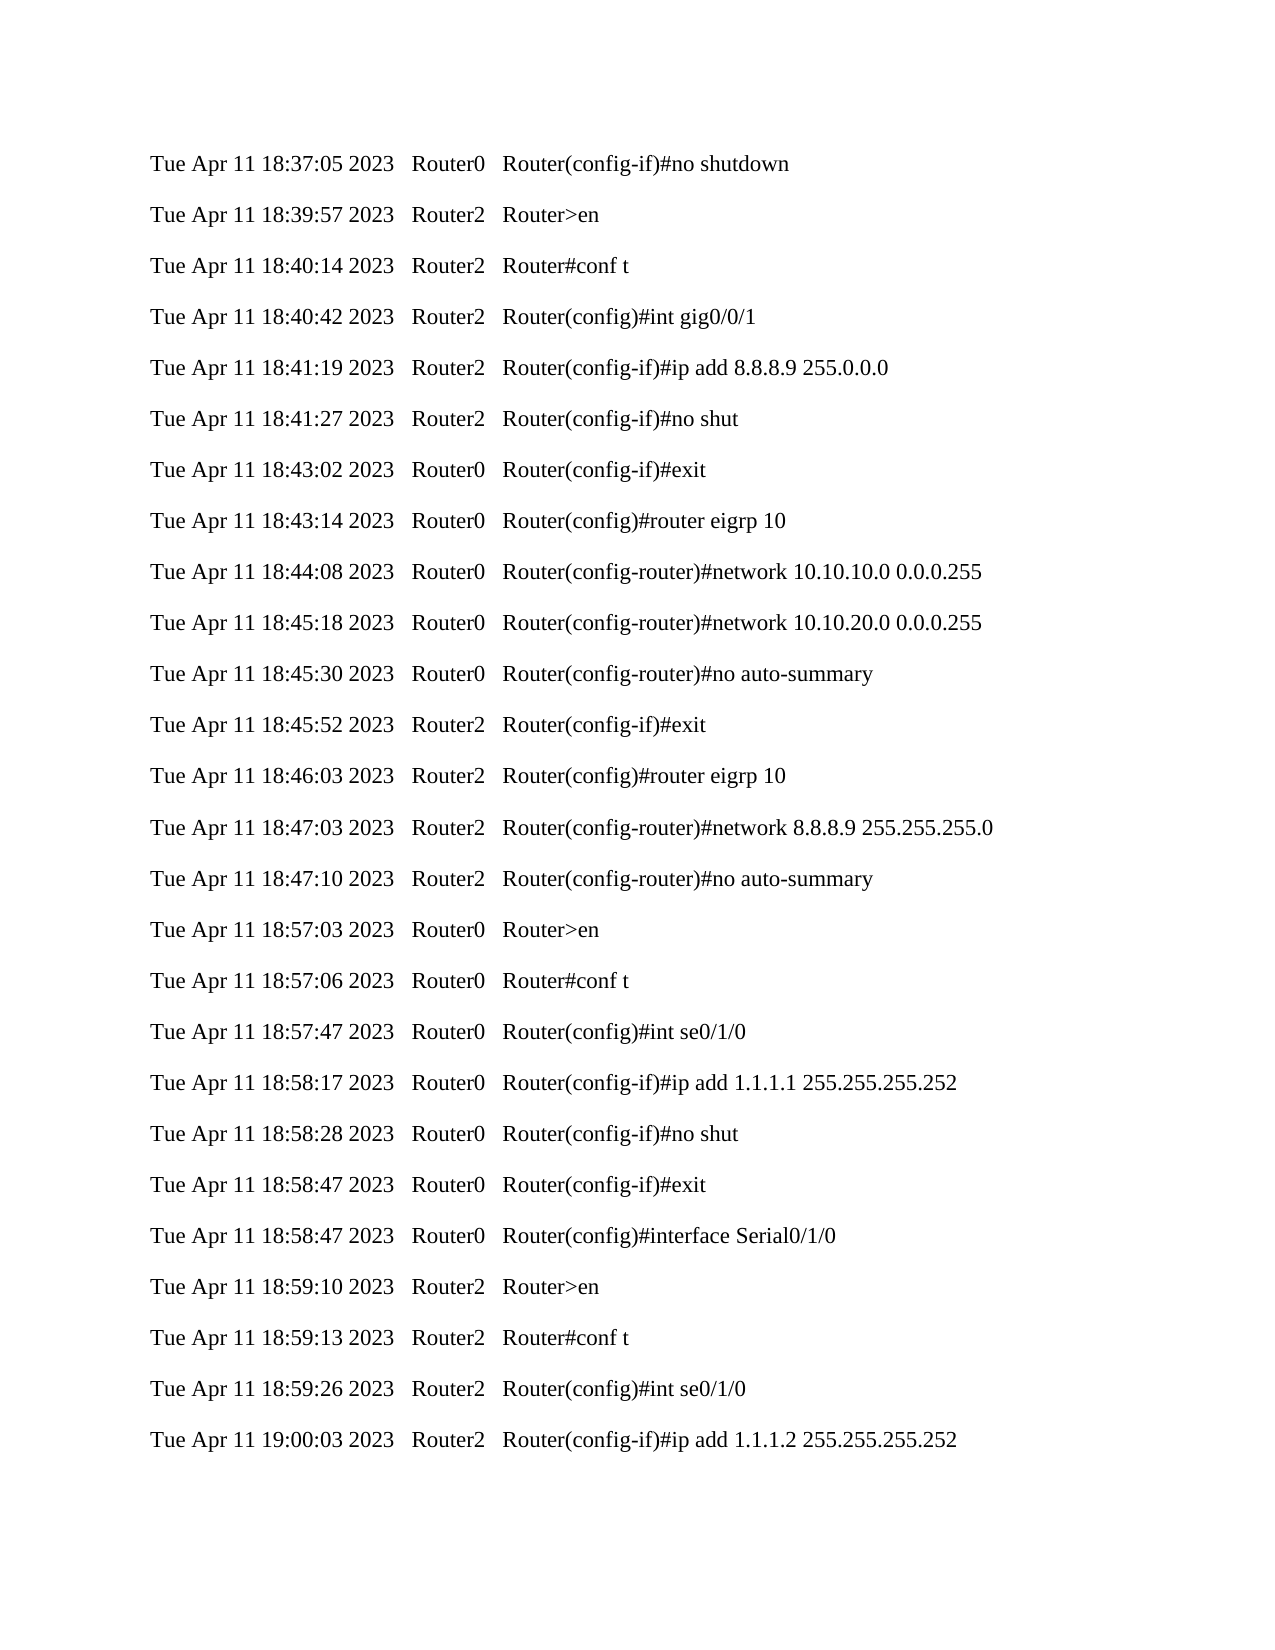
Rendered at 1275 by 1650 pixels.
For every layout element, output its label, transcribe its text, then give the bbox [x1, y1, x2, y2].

text Tue Apr 11 18:59:10 2023 Router2 Router>en [150, 1273, 1125, 1299]
text Tue Apr 11 18:40:14 2023 Router2 Router#conf t [150, 252, 1125, 278]
text Tue Apr 11 18:58:47 2023 Router0 Router(config)#interface Serial0/1/0 [150, 1222, 1125, 1248]
text Tue Apr 11 18:46:03 2023 Router2 Router(config)#router eigrp 10 [150, 762, 1125, 789]
text Tue Apr 11 18:37:05 2023 Router0 Router(config-if)#no shutdown [150, 150, 1125, 176]
text Tue Apr 11 18:41:19 2023 Router2 Router(config-if)#ip add 8.8.8.9 255.0.0.0 [150, 354, 1125, 381]
text Tue Apr 11 18:45:18 2023 Router0 Router(config-router)#network 10.10.20.0 0.0.0.255 [150, 609, 1125, 636]
text Tue Apr 11 18:45:52 2023 Router2 Router(config-if)#exit [150, 711, 1125, 738]
text Tue Apr 11 18:57:47 2023 Router0 Router(config)#int se0/1/0 [150, 1018, 1125, 1044]
text Tue Apr 11 18:47:03 2023 Router2 Router(config-router)#network 8.8.8.9 255.255.255.0 [150, 813, 1125, 840]
text Tue Apr 11 18:58:28 2023 Router0 Router(config-if)#no shut [150, 1120, 1125, 1146]
text Tue Apr 11 18:39:57 2023 Router2 Router>en [150, 201, 1125, 227]
text Tue Apr 11 18:59:26 2023 Router2 Router(config)#int se0/1/0 [150, 1375, 1125, 1401]
text Tue Apr 11 18:45:30 2023 Router0 Router(config-router)#no auto-summary [150, 660, 1125, 687]
text Tue Apr 11 18:58:17 2023 Router0 Router(config-if)#ip add 1.1.1.1 255.255.255.252 [150, 1069, 1125, 1095]
text Tue Apr 11 18:44:08 2023 Router0 Router(config-router)#network 10.10.10.0 0.0.0.255 [150, 558, 1125, 585]
text Tue Apr 11 18:59:13 2023 Router2 Router#conf t [150, 1324, 1125, 1350]
text Tue Apr 11 18:58:47 2023 Router0 Router(config-if)#exit [150, 1171, 1125, 1197]
text Tue Apr 11 18:57:03 2023 Router0 Router>en [150, 916, 1125, 942]
text Tue Apr 11 18:57:06 2023 Router0 Router#conf t [150, 967, 1125, 993]
text Tue Apr 11 19:00:03 2023 Router2 Router(config-if)#ip add 1.1.1.2 255.255.255.252 [150, 1426, 1125, 1452]
text Tue Apr 11 18:41:27 2023 Router2 Router(config-if)#no shut [150, 405, 1125, 432]
text Tue Apr 11 18:43:14 2023 Router0 Router(config)#router eigrp 10 [150, 507, 1125, 534]
text Tue Apr 11 18:40:42 2023 Router2 Router(config)#int gig0/0/1 [150, 303, 1125, 329]
text Tue Apr 11 18:43:02 2023 Router0 Router(config-if)#exit [150, 456, 1125, 483]
text Tue Apr 11 18:47:10 2023 Router2 Router(config-router)#no auto-summary [150, 864, 1125, 891]
